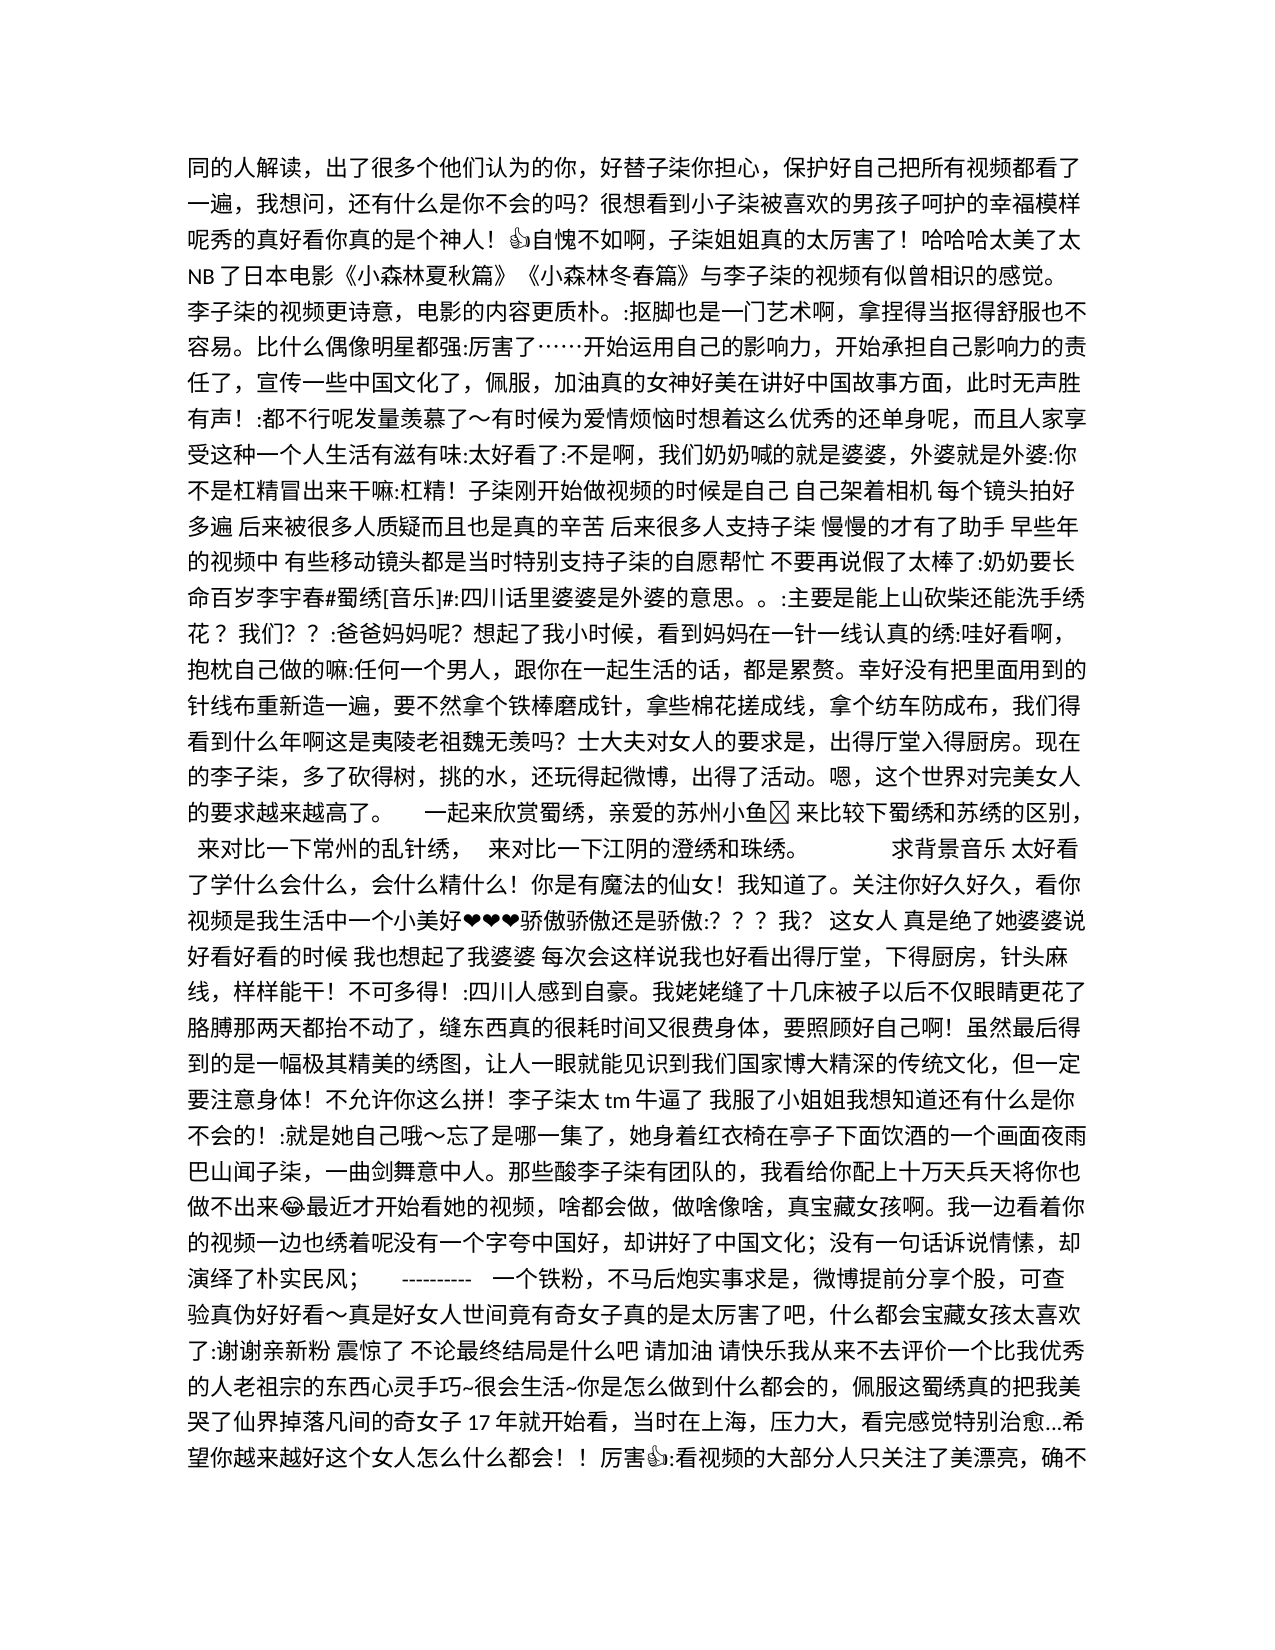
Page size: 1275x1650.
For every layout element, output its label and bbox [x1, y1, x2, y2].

text [187, 150, 1087, 1473]
